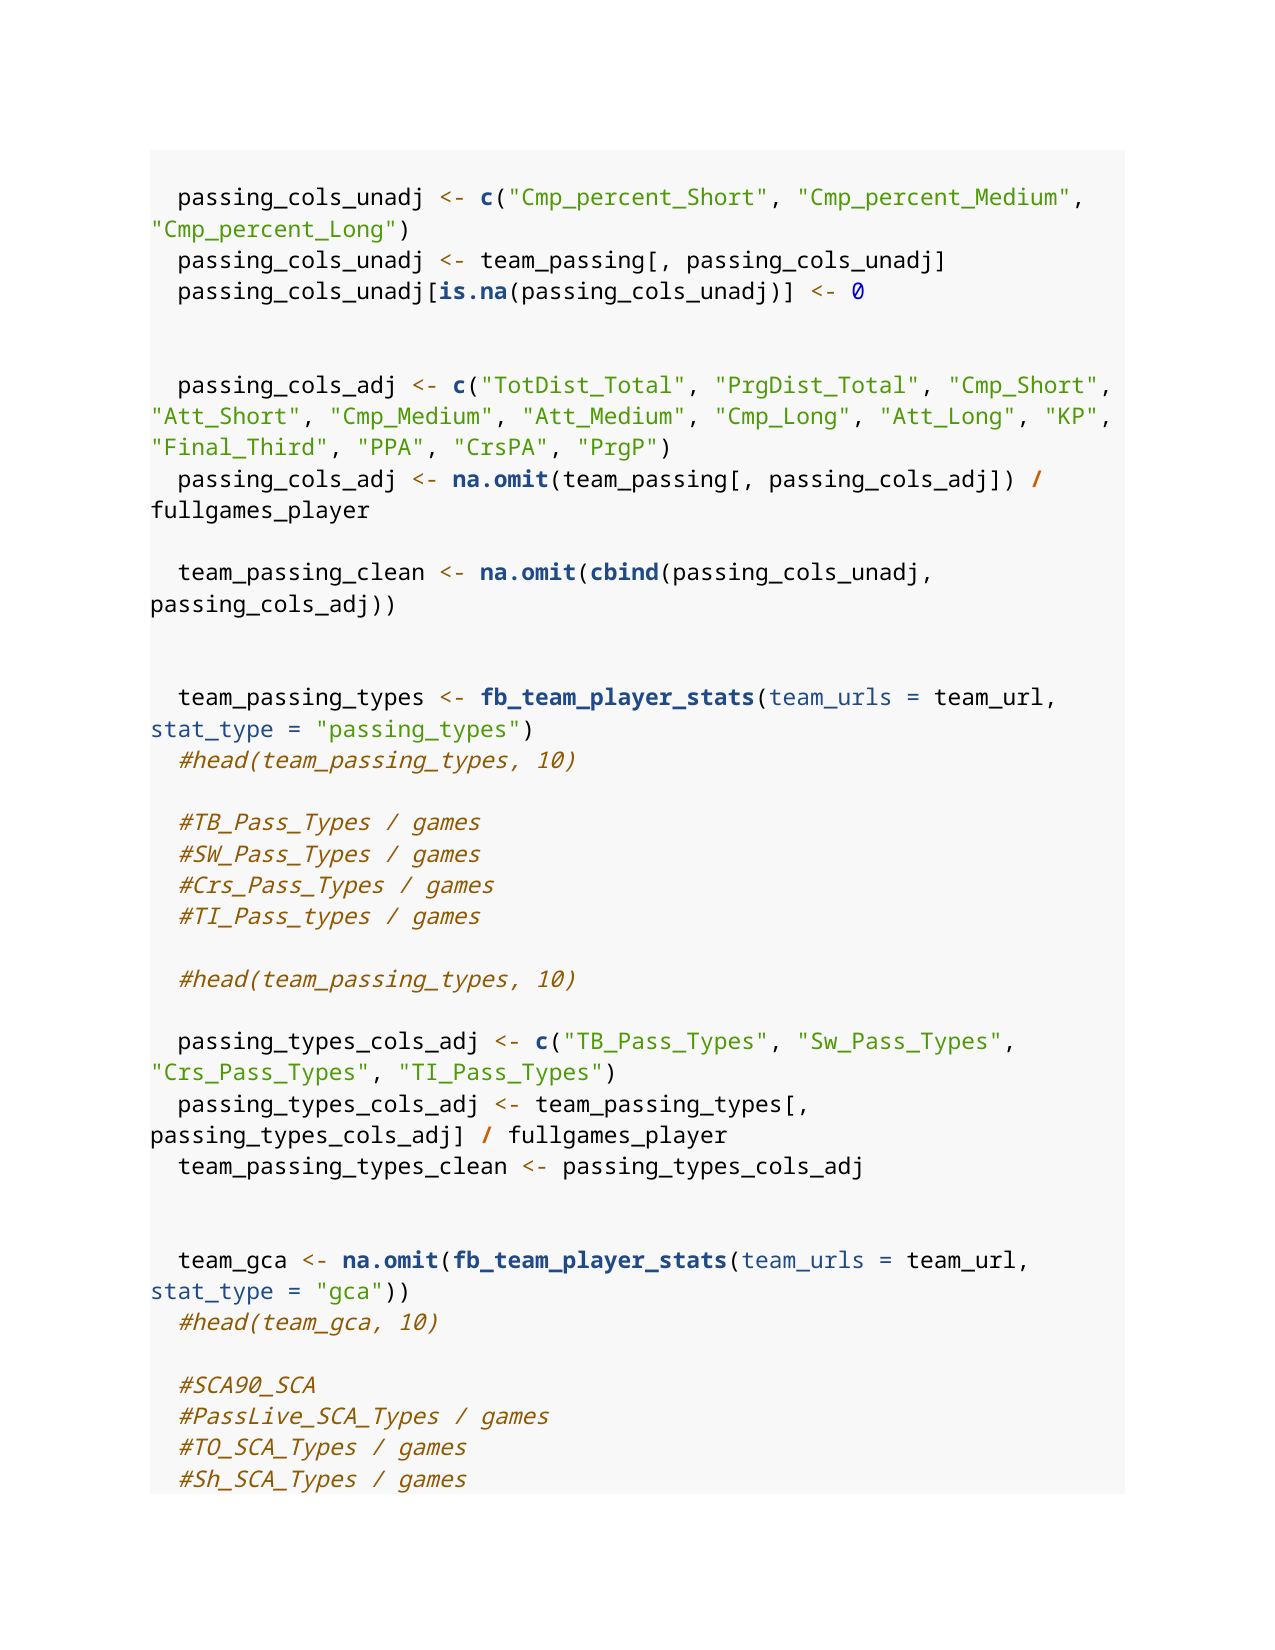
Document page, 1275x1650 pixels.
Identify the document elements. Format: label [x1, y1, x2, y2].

text [150, 150, 1125, 1494]
